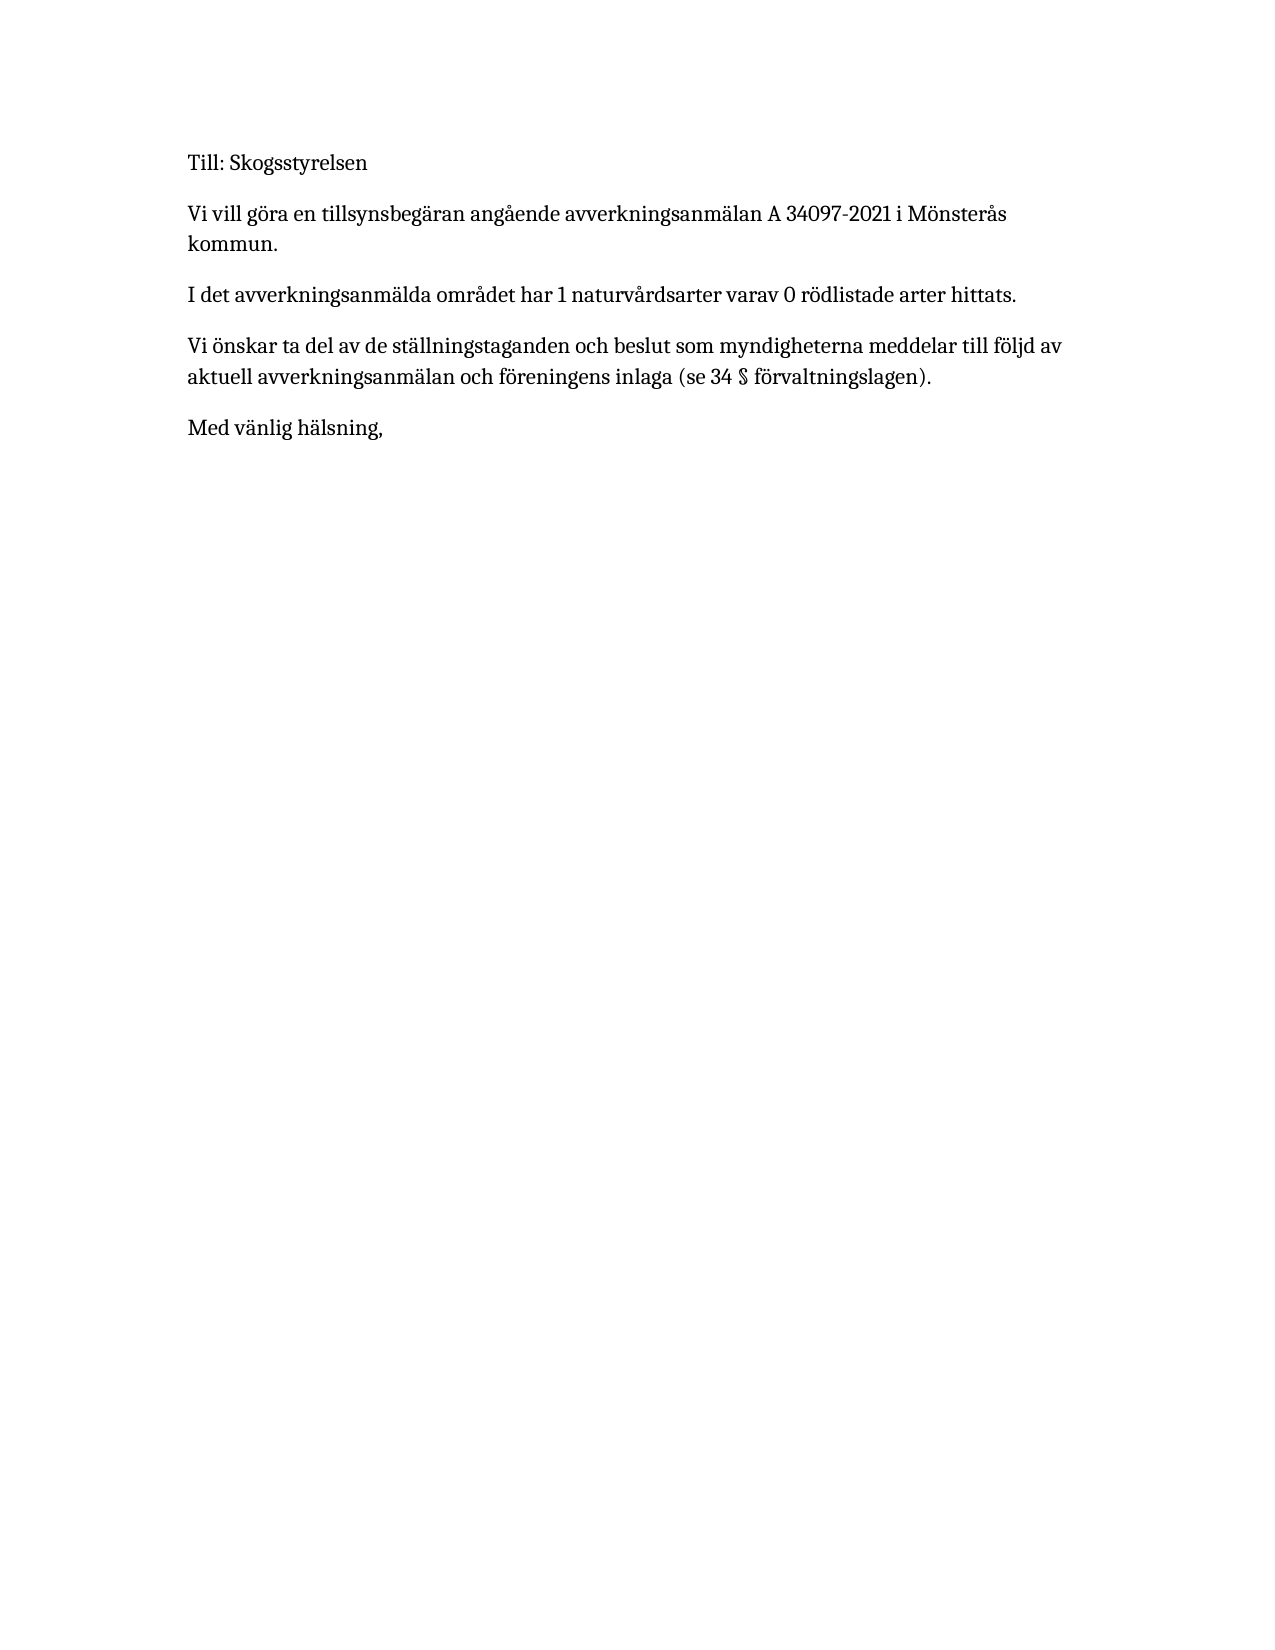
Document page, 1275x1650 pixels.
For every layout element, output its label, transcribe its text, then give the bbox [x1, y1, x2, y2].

text Vi önskar ta del av de ställningstaganden och beslut som myndigheterna meddelar till följd av aktuell avverkningsanmälan och föreningens inlaga (se 34 § förvaltningslagen). [187, 333, 1087, 390]
text Med vänlig hälsning, [187, 414, 1087, 471]
text I det avverkningsanmälda området har 1 naturvårdsarter varav 0 rödlistade arter hittats. [187, 282, 1087, 309]
text Till: Skogsstyrelsen [187, 150, 1087, 176]
text Vi vill göra en tillsynsbegäran angående avverkningsanmälan A 34097-2021 i Mönsterås kommun. [187, 201, 1087, 258]
